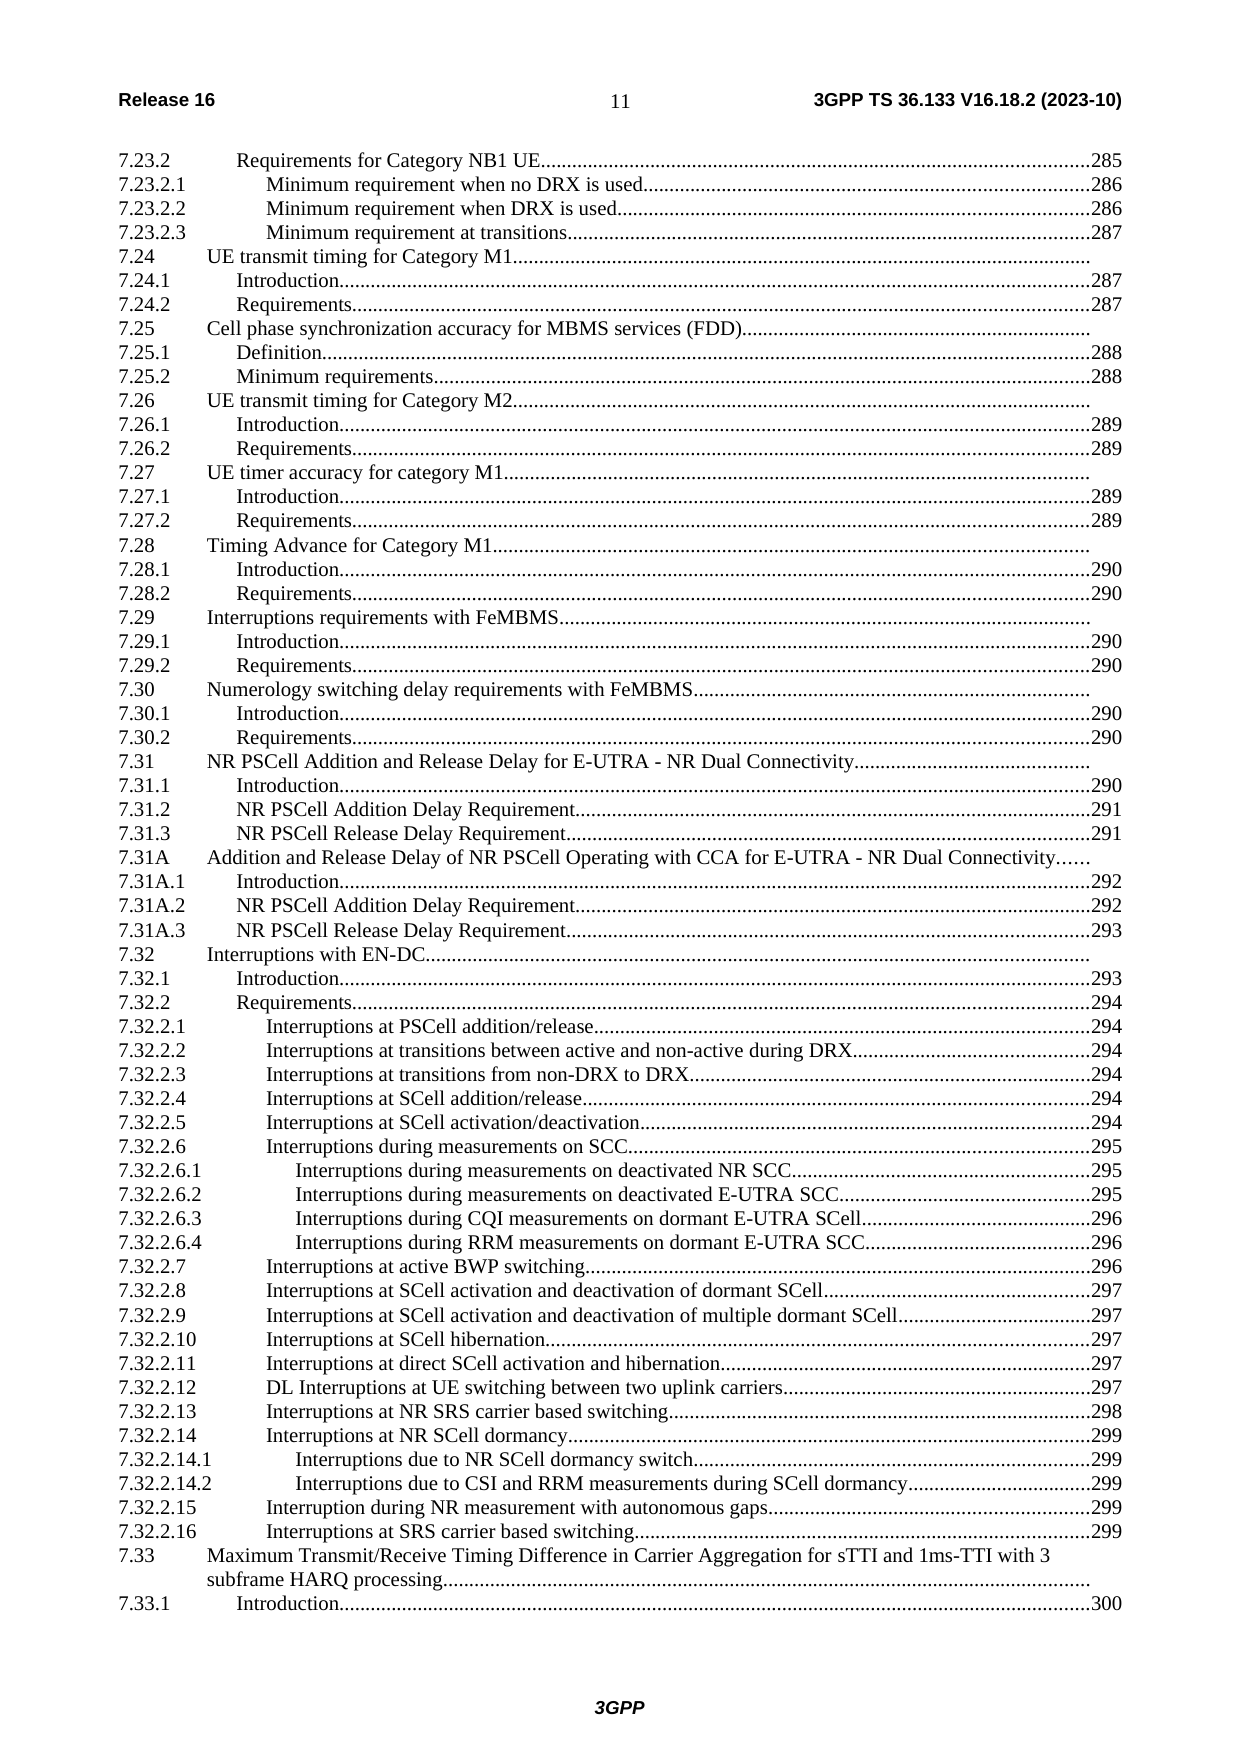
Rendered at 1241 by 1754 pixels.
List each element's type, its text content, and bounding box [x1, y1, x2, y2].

text 7.23.2.3 Minimum requirement at transitions 287 [118, 220, 1122, 244]
text 7.25.1 Definition 288 [118, 340, 1122, 364]
text 7.32.2.5 Interruptions at SCell activation/deactivation 294 [118, 1110, 1122, 1134]
text 7.31A Addition and Release Delay of NR PSCell Operating with CCA for E-UTRA - NR Dual Connectivity 292 [118, 845, 1078, 869]
text 7.31.2 NR PSCell Addition Delay Requirement 291 [118, 797, 1122, 821]
text 7.32.2 Requirements 294 [118, 990, 1122, 1014]
text 7.32.2.6.4 Interruptions during RRM measurements on dormant E-UTRA SCC 296 [118, 1230, 1122, 1254]
text 7.23.2.2 Minimum requirement when DRX is used 286 [118, 196, 1122, 220]
text 7.32.2.11 Interruptions at direct SCell activation and hibernation 297 [118, 1351, 1122, 1375]
text 7.32.2.9 Interruptions at SCell activation and deactivation of multiple dormant SCell 297 [118, 1302, 1122, 1327]
text 7.33 Maximum Transmit/Receive Timing Difference in Carrier Aggregation for sTTI and 1ms-TTI with 3 subframe HARQ processing 300 [118, 1543, 1078, 1591]
text 7.32.2.3 Interruptions at transitions from non-DRX to DRX 294 [118, 1062, 1122, 1086]
text 7.32.2.12 DL Interruptions at UE switching between two uplink carriers 297 [118, 1375, 1122, 1399]
text 7.32.2.8 Interruptions at SCell activation and deactivation of dormant SCell 297 [118, 1278, 1122, 1302]
text 7.32.2.13 Interruptions at NR SRS carrier based switching 298 [118, 1399, 1122, 1423]
text 7.31A.1 Introduction 292 [118, 869, 1122, 893]
text 7.27.2 Requirements 289 [118, 508, 1122, 532]
text 7.32.2.15 Interruption during NR measurement with autonomous gaps 299 [118, 1495, 1122, 1519]
text 7.29.2 Requirements 290 [118, 653, 1122, 677]
text 7.23.2 Requirements for Category NB1 UE 285 [118, 147, 1122, 172]
text 7.32.2.6.2 Interruptions during measurements on deactivated E-UTRA SCC 295 [118, 1182, 1122, 1206]
text 7.30 Numerology switching delay requirements with FeMBMS 290 [118, 677, 1078, 701]
text 7.31.1 Introduction 290 [118, 773, 1122, 797]
text 7.32.2.4 Interruptions at SCell addition/release 294 [118, 1086, 1122, 1110]
text 7.32.2.2 Interruptions at transitions between active and non-active during DRX 294 [118, 1038, 1122, 1062]
text 7.30.2 Requirements 290 [118, 725, 1122, 749]
text 7.31 NR PSCell Addition and Release Delay for E-UTRA - NR Dual Connectivity 290 [118, 749, 1078, 773]
text 7.28.1 Introduction 290 [118, 557, 1122, 581]
text 7.24.2 Requirements 287 [118, 292, 1122, 316]
text 7.27 UE timer accuracy for category M1 289 [118, 460, 1078, 484]
text 7.32.2.6.1 Interruptions during measurements on deactivated NR SCC 295 [118, 1158, 1122, 1182]
text 7.32.2.6.3 Interruptions during CQI measurements on dormant E-UTRA SCell 296 [118, 1206, 1122, 1230]
text 7.26.2 Requirements 289 [118, 436, 1122, 460]
text 7.32.2.14.2 Interruptions due to CSI and RRM measurements during SCell dormancy 299 [118, 1471, 1122, 1495]
text 7.28.2 Requirements 290 [118, 581, 1122, 605]
text 7.24.1 Introduction 287 [118, 268, 1122, 292]
text 7.31A.2 NR PSCell Addition Delay Requirement 292 [118, 893, 1122, 917]
text 7.32.2.1 Interruptions at PSCell addition/release 294 [118, 1014, 1122, 1038]
text 7.32.2.7 Interruptions at active BWP switching 296 [118, 1254, 1122, 1278]
text 7.29.1 Introduction 290 [118, 629, 1122, 653]
text 7.32.2.6 Interruptions during measurements on SCC 295 [118, 1134, 1122, 1158]
text 7.28 Timing Advance for Category M1 290 [118, 532, 1078, 557]
text 7.32.2.14.1 Interruptions due to NR SCell dormancy switch 299 [118, 1447, 1122, 1471]
text 7.31A.3 NR PSCell Release Delay Requirement 293 [118, 917, 1122, 942]
text 7.27.1 Introduction 289 [118, 484, 1122, 508]
text 7.26.1 Introduction 289 [118, 412, 1122, 436]
text 7.26 UE transmit timing for Category M2 289 [118, 388, 1078, 412]
text 7.33.1 Introduction 300 [118, 1591, 1122, 1615]
text 7.32.2.10 Interruptions at SCell hibernation 297 [118, 1327, 1122, 1351]
text 7.32.2.14 Interruptions at NR SCell dormancy 299 [118, 1423, 1122, 1447]
text 7.29 Interruptions requirements with FeMBMS 290 [118, 605, 1078, 629]
text 7.32.1 Introduction 293 [118, 966, 1122, 990]
text 7.24 UE transmit timing for Category M1 287 [118, 244, 1078, 268]
text 7.32.2.16 Interruptions at SRS carrier based switching 299 [118, 1519, 1122, 1543]
text 7.31.3 NR PSCell Release Delay Requirement 291 [118, 821, 1122, 845]
text 7.32 Interruptions with EN-DC 293 [118, 942, 1078, 966]
text 7.30.1 Introduction 290 [118, 701, 1122, 725]
text 7.23.2.1 Minimum requirement when no DRX is used 286 [118, 172, 1122, 196]
text 7.25.2 Minimum requirements 288 [118, 364, 1122, 388]
text 7.25 Cell phase synchronization accuracy for MBMS services (FDD) 288 [118, 316, 1078, 340]
